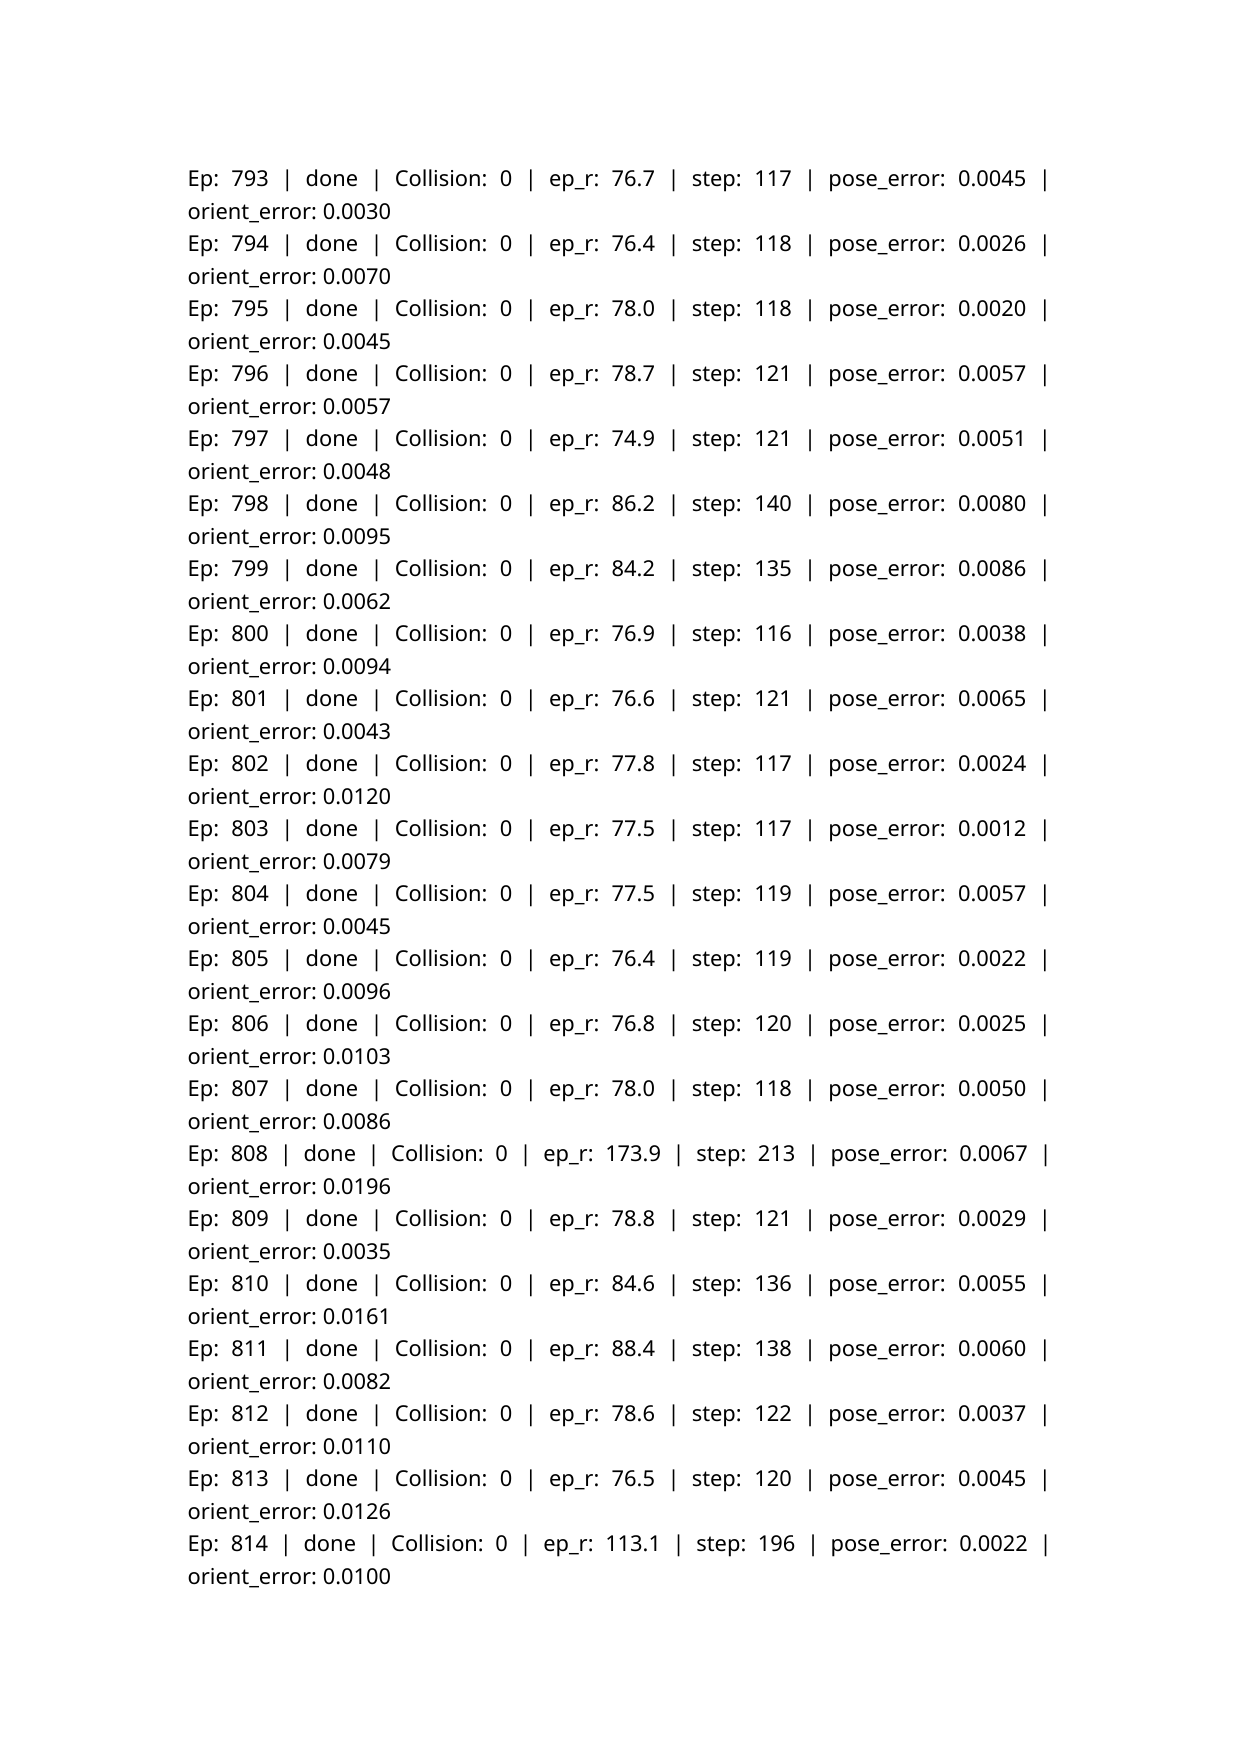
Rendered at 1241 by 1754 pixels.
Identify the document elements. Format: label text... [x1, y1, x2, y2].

text Ep: 813 | done | Collision: 0 | ep_r: 76.5 | step: 120 | pose_error: 0.0045 | orient_error: 0.0126 [187, 1462, 1053, 1527]
text Ep: 803 | done | Collision: 0 | ep_r: 77.5 | step: 117 | pose_error: 0.0012 | orient_error: 0.0079 [187, 812, 1053, 877]
text Ep: 795 | done | Collision: 0 | ep_r: 78.0 | step: 118 | pose_error: 0.0020 | orient_error: 0.0045 [187, 292, 1053, 357]
text Ep: 809 | done | Collision: 0 | ep_r: 78.8 | step: 121 | pose_error: 0.0029 | orient_error: 0.0035 [187, 1202, 1053, 1267]
text Ep: 793 | done | Collision: 0 | ep_r: 76.7 | step: 117 | pose_error: 0.0045 | orient_error: 0.0030 [187, 162, 1053, 227]
text Ep: 799 | done | Collision: 0 | ep_r: 84.2 | step: 135 | pose_error: 0.0086 | orient_error: 0.0062 [187, 552, 1053, 617]
text Ep: 796 | done | Collision: 0 | ep_r: 78.7 | step: 121 | pose_error: 0.0057 | orient_error: 0.0057 [187, 357, 1053, 422]
text Ep: 805 | done | Collision: 0 | ep_r: 76.4 | step: 119 | pose_error: 0.0022 | orient_error: 0.0096 [187, 942, 1053, 1007]
text Ep: 814 | done | Collision: 0 | ep_r: 113.1 | step: 196 | pose_error: 0.0022 | orient_error: 0.0100 [187, 1527, 1053, 1592]
text Ep: 798 | done | Collision: 0 | ep_r: 86.2 | step: 140 | pose_error: 0.0080 | orient_error: 0.0095 [187, 487, 1053, 552]
text Ep: 804 | done | Collision: 0 | ep_r: 77.5 | step: 119 | pose_error: 0.0057 | orient_error: 0.0045 [187, 877, 1053, 942]
text Ep: 811 | done | Collision: 0 | ep_r: 88.4 | step: 138 | pose_error: 0.0060 | orient_error: 0.0082 [187, 1332, 1053, 1397]
text Ep: 794 | done | Collision: 0 | ep_r: 76.4 | step: 118 | pose_error: 0.0026 | orient_error: 0.0070 [187, 227, 1053, 292]
text Ep: 800 | done | Collision: 0 | ep_r: 76.9 | step: 116 | pose_error: 0.0038 | orient_error: 0.0094 [187, 617, 1053, 682]
text Ep: 797 | done | Collision: 0 | ep_r: 74.9 | step: 121 | pose_error: 0.0051 | orient_error: 0.0048 [187, 422, 1053, 487]
text Ep: 801 | done | Collision: 0 | ep_r: 76.6 | step: 121 | pose_error: 0.0065 | orient_error: 0.0043 [187, 682, 1053, 747]
text Ep: 807 | done | Collision: 0 | ep_r: 78.0 | step: 118 | pose_error: 0.0050 | orient_error: 0.0086 [187, 1072, 1053, 1137]
text Ep: 806 | done | Collision: 0 | ep_r: 76.8 | step: 120 | pose_error: 0.0025 | orient_error: 0.0103 [187, 1007, 1053, 1072]
text Ep: 812 | done | Collision: 0 | ep_r: 78.6 | step: 122 | pose_error: 0.0037 | orient_error: 0.0110 [187, 1397, 1053, 1462]
text Ep: 802 | done | Collision: 0 | ep_r: 77.8 | step: 117 | pose_error: 0.0024 | orient_error: 0.0120 [187, 747, 1053, 812]
text Ep: 810 | done | Collision: 0 | ep_r: 84.6 | step: 136 | pose_error: 0.0055 | orient_error: 0.0161 [187, 1267, 1053, 1332]
text Ep: 808 | done | Collision: 0 | ep_r: 173.9 | step: 213 | pose_error: 0.0067 | orient_error: 0.0196 [187, 1137, 1053, 1202]
